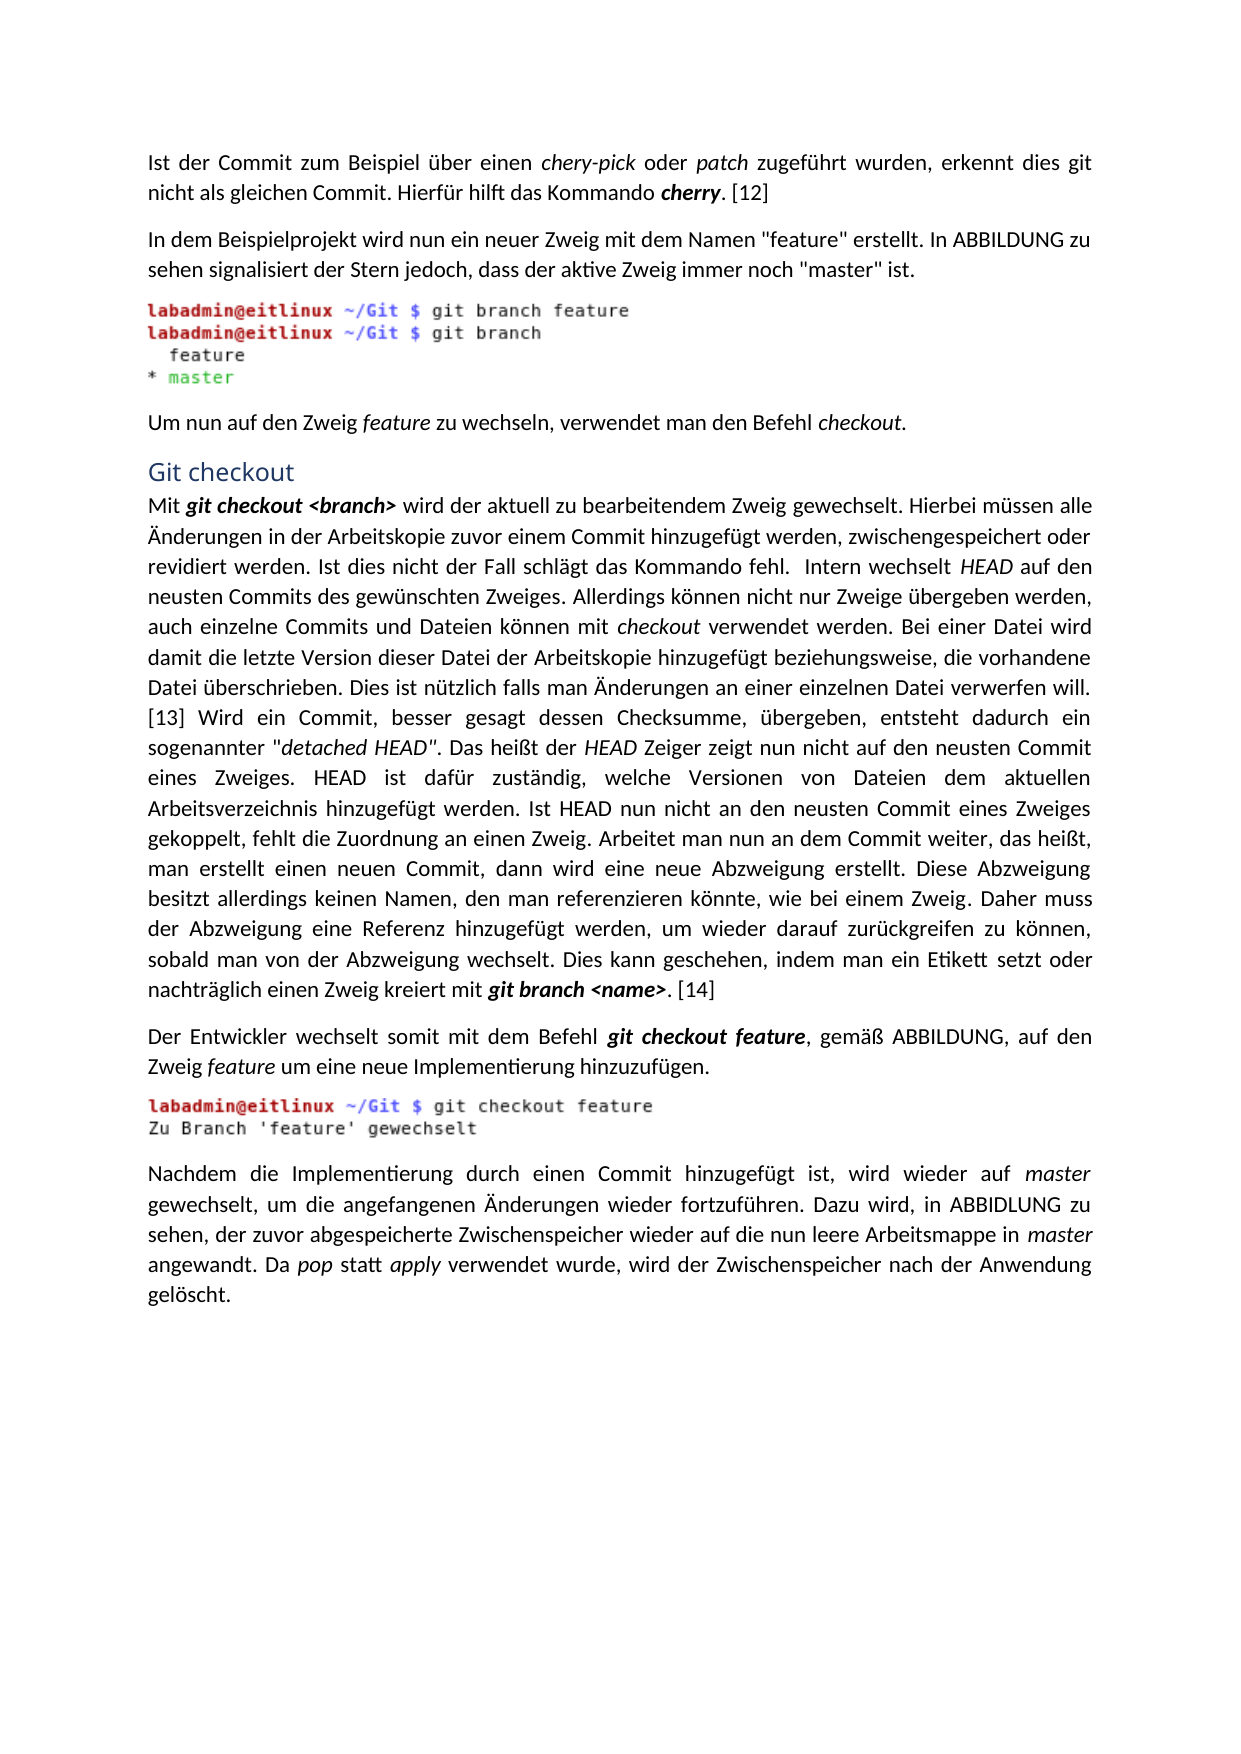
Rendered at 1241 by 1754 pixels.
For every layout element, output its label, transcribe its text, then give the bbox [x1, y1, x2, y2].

text Um nun auf den Zweig feature zu wechseln, verwendet man den Befehl checkout. [148, 408, 1093, 436]
text Mit git checkout <branch> wird der aktuell zu bearbeitendem Zweig gewechselt. Hierbei müssen alle Änderungen in der Arbeitskopie zuvor einem Commit hinzugefügt werden, zwischengespeichert oder revidiert werden. Ist dies nicht der Fall schlägt das Kommando fehl. Intern wechselt HEAD auf den neusten Commits des gewünschten Zweiges. Allerdings können nicht nur Zweige übergeben werden, auch einzelne Commits und Dateien können mit checkout verwendet werden. Bei einer Datei wird damit die letzte Version dieser Datei der Arbeitskopie hinzugefügt beziehungsweise, die vorhandene Datei überschrieben. Dies ist nützlich falls man Änderungen an einer einzelnen Datei verwerfen will. [13] Wird ein Commit, besser gesagt dessen Checksumme, übergeben, entsteht dadurch ein sogenannter "detached HEAD". Das heißt der HEAD Zeiger zeigt nun nicht auf den neusten Commit eines Zweiges. HEAD ist dafür zuständig, welche Versionen von Dateien dem aktuellen Arbeitsverzeichnis hinzugefügt werden. Ist HEAD nun nicht an den neusten Commit eines Zweiges gekoppelt, fehlt die Zuordnung an einen Zweig. Arbeitet man nun an dem Commit weiter, das heißt, man erstellt einen neuen Commit, dann wird eine neue Abzweigung erstellt. Diese Abzweigung besitzt allerdings keinen Namen, den man referenzieren könnte, wie bei einem Zweig. Daher muss der Abzweigung eine Referenz hinzugefügt werden, um wieder darauf zurückgreifen zu können, sobald man von der Abzweigung wechselt. Dies kann geschehen, indem man ein Etikett setzt oder nachträglich einen Zweig kreiert mit git branch <name>. [14] [148, 492, 1093, 1003]
subtitle Git checkout [148, 455, 1093, 489]
text In dem Beispielprojekt wird nun ein neuer Zweig mit dem Namen "feature" erstellt. In ABBILDUNG zu sehen signalisiert der Stern jedoch, dass der aktive Zweig immer noch "master" ist. [148, 225, 1093, 283]
text Der Entwickler wechselt somit mit dem Befehl git checkout feature, gemäß ABBILDUNG, auf den Zweig feature um eine neue Implementierung hinzuzufügen. [148, 1022, 1093, 1080]
picture [147, 1098, 728, 1141]
picture [147, 301, 644, 390]
text Nachdem die Implementierung durch einen Commit hinzugefügt ist, wird wieder auf master gewechselt, um die angefangenen Änderungen wieder fortzuführen. Dazu wird, in ABBIDLUNG zu sehen, der zuvor abgespeicherte Zwischenspeicher wieder auf die nun leere Arbeitsmappe in master angewandt. Da pop statt apply verwendet wurde, wird der Zwischenspeicher nach der Anwendung gelöscht. [148, 1159, 1093, 1308]
